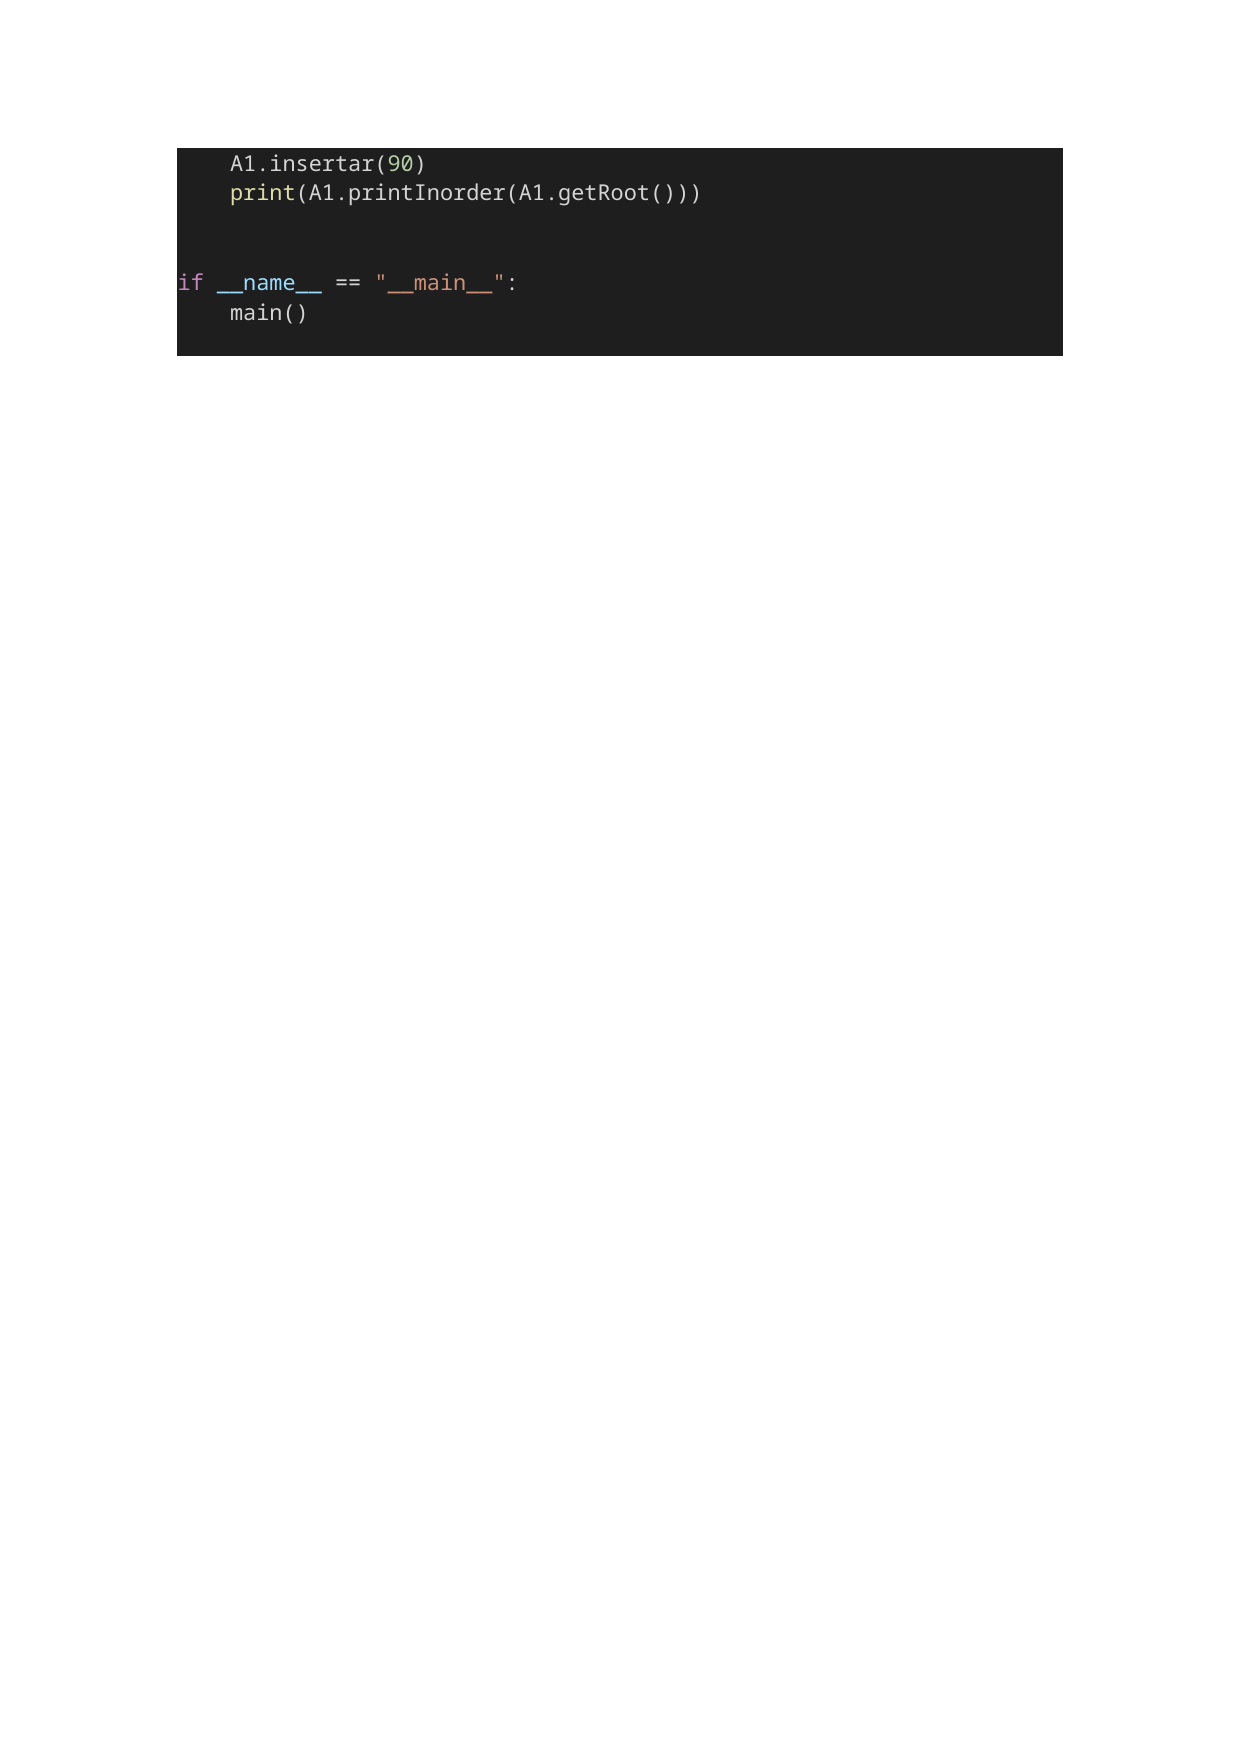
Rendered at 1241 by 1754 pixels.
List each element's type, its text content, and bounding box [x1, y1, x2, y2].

text if __name__ == "__main__": [177, 267, 1063, 297]
text A1.insertar(90) [177, 148, 1063, 177]
text print(A1.printInorder(A1.getRoot())) [177, 177, 1063, 207]
text main() [177, 297, 1063, 326]
